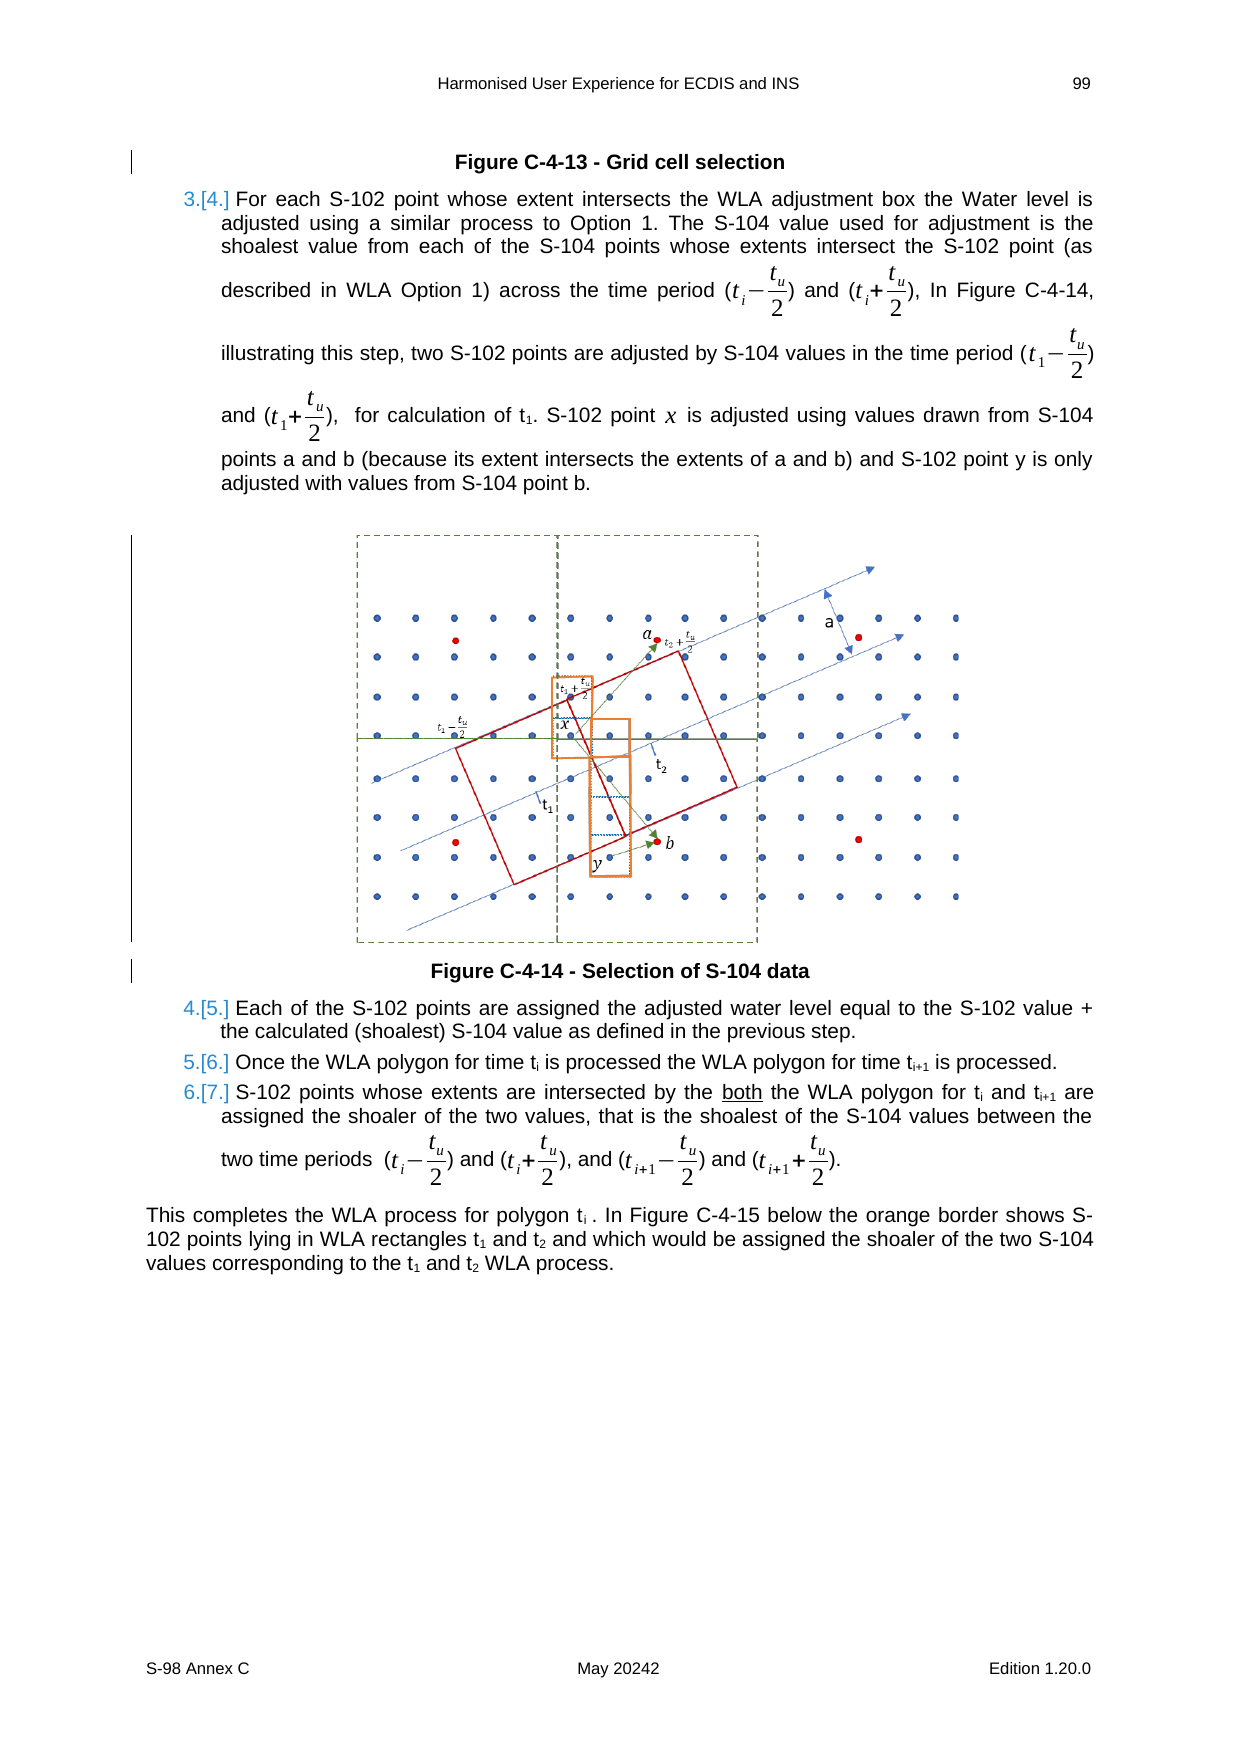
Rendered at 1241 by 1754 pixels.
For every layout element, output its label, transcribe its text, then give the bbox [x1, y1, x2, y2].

list Once the WLA polygon for time ti is processed the WLA polygon for time ti+1 is processed. [183, 1049, 1094, 1073]
list Each of the S-102 points are assigned the adjusted water level equal to the S-102 value + the calculated (shoalest) S-104 value as defined in the previous step. [183, 995, 1094, 1043]
text Figure C-4-13 - Grid cell selection [146, 150, 1094, 174]
list S-102 points whose extents are intersected by the both the WLA polygon for ti and ti+1 are assigned the shoaler of the two values, that is the shoalest of the S-104 values between the two time periods () and (), and () and (). [183, 1080, 1094, 1190]
list For each S-102 point whose extent intersects the WLA adjustment box the Water level is adjusted using a similar process to Option 1. The S-104 value used for adjustment is the shoalest value from each of the S-104 points whose extents intersect the S-102 point (as described in WLA Option 1) across the time period () and (), In Figure C-4-14, illustrating this step, two S-102 points are adjusted by S-104 values in the time period () and (), for calculation of t1. S-102 point is adjusted using values drawn from S-104 points a and b (because its extent intersects the extents of a and b) and S-102 point y is only adjusted with values from S-104 point b. [183, 186, 1094, 494]
picture [356, 535, 959, 943]
text Figure C-4-14 - Selection of S-104 data [146, 959, 1094, 983]
text This completes the WLA process for polygon ti . In Figure C-4-15 below the orange border shows S-102 points lying in WLA rectangles t1 and t2 and which would be assigned the shoaler of the two S-104 values corresponding to the t1 and t2 WLA process. [146, 1203, 1094, 1275]
